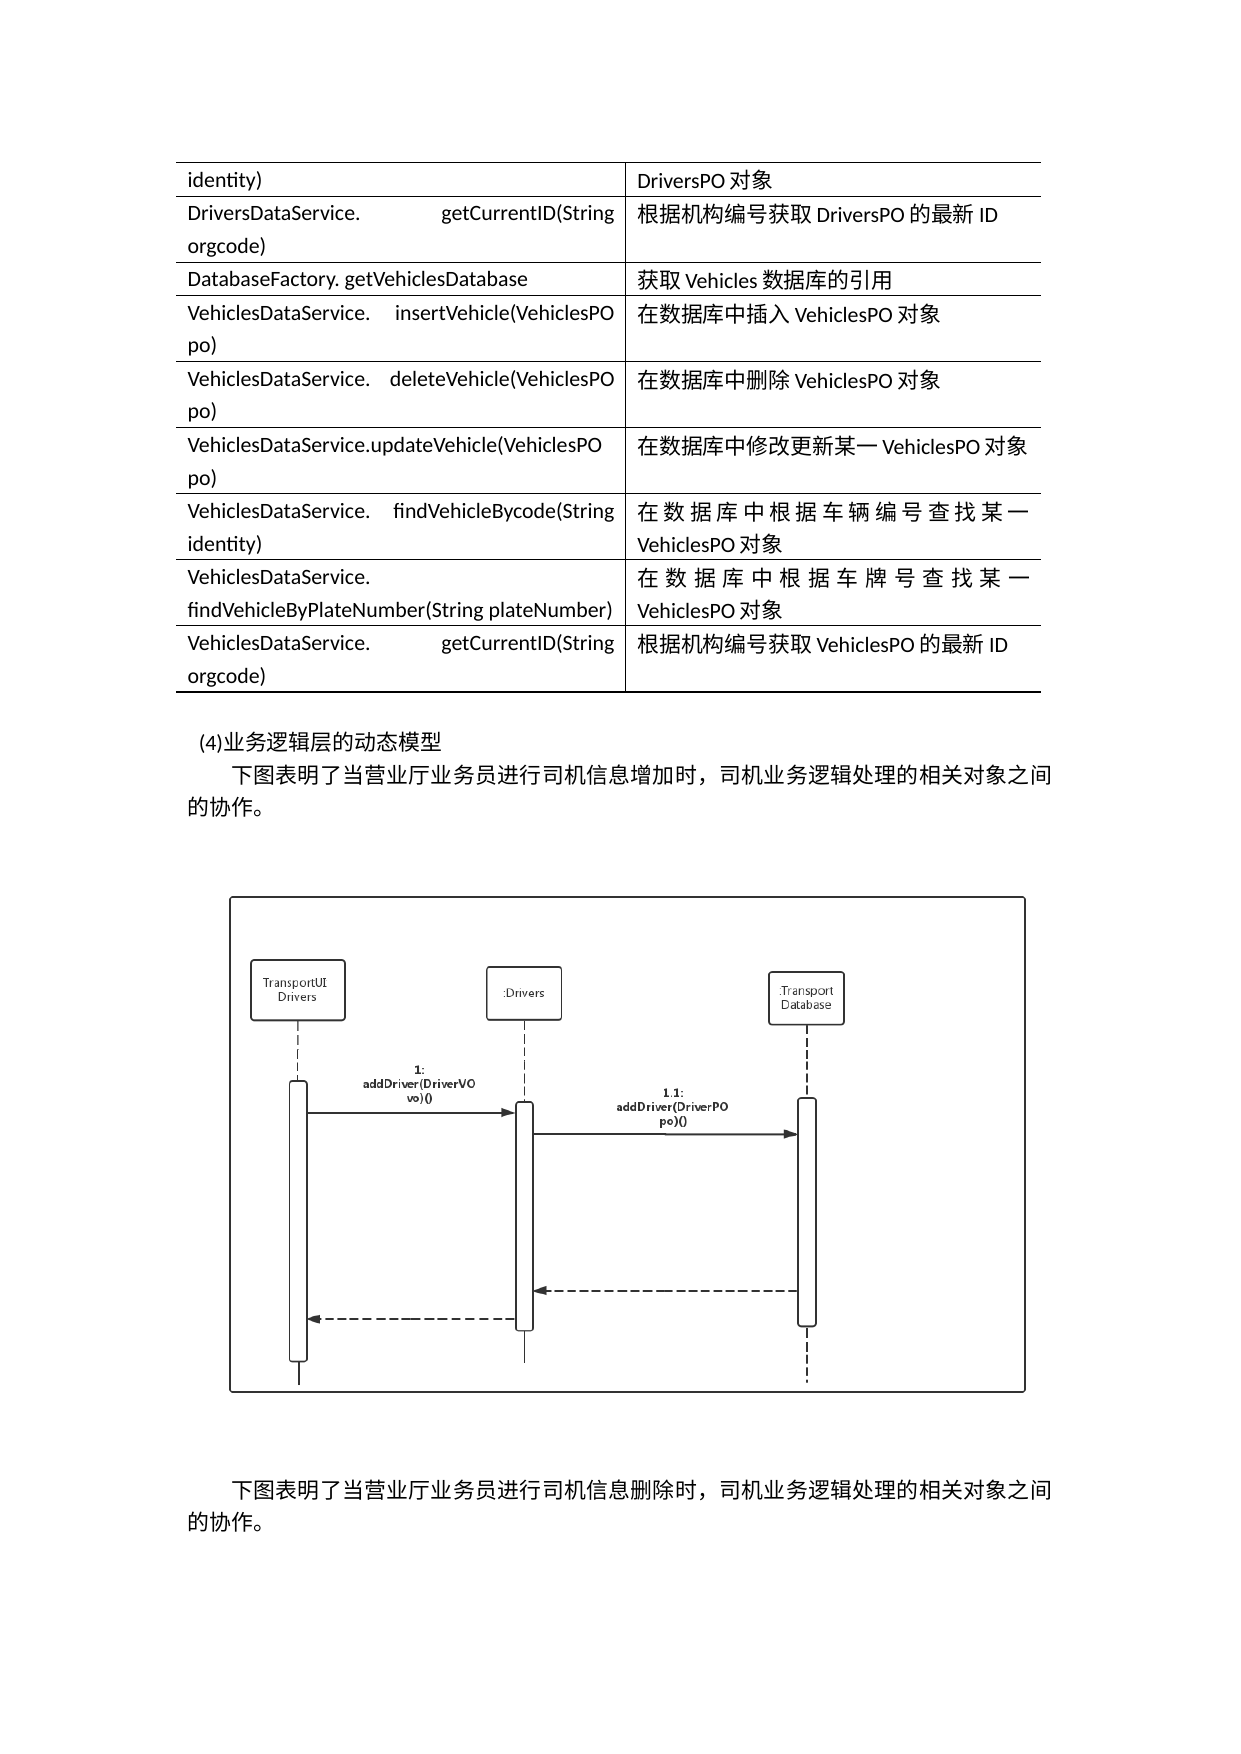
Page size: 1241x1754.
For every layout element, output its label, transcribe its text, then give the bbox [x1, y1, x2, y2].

table_cell 在数据库中删除VehiclesPO对象 [626, 362, 1041, 427]
text 下图表明了当营业厅业务员进行司机信息删除时，司机业务逻辑处理的相关对象之间的协作。 [187, 1472, 1053, 1537]
table_cell VehiclesDataService. getCurrentID(String orgcode) [176, 626, 625, 691]
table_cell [626, 163, 1041, 196]
text (4)业务逻辑层的动态模型 [187, 725, 1053, 757]
table_cell VehiclesDataService. findVehicleBycode(String identity) [176, 494, 625, 559]
table_cell 在数据库中插入VehiclesPO对象 [626, 296, 1041, 361]
table_cell VehiclesDataService.updateVehicle(VehiclesPO po) [176, 428, 625, 493]
table_cell 在数据库中根据车牌号查找某一VehiclesPO对象 [626, 560, 1041, 625]
table_cell 根据机构编号获取DriversPO的最新ID [626, 197, 1041, 262]
table_cell 在数据库中根据车辆编号查找某一VehiclesPO对象 [626, 494, 1041, 559]
table_cell 根据机构编号获取VehiclesPO的最新ID [626, 626, 1041, 691]
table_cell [176, 163, 625, 196]
table_cell DatabaseFactory. getVehiclesDatabase [176, 263, 625, 295]
table_cell VehiclesDataService. findVehicleByPlateNumber(String plateNumber) [176, 560, 625, 625]
table_cell DriversDataService. getCurrentID(String orgcode) [176, 197, 625, 262]
table_cell 在数据库中修改更新某一VehiclesPO对象 [626, 428, 1041, 493]
table_cell VehiclesDataService. deleteVehicle(VehiclesPO po) [176, 362, 625, 427]
text 下图表明了当营业厅业务员进行司机信息增加时，司机业务逻辑处理的相关对象之间的协作。 [187, 757, 1053, 822]
table_cell 获取Vehicles数据库的引用 [626, 263, 1041, 295]
picture [187, 855, 1053, 1420]
table_cell VehiclesDataService. insertVehicle(VehiclesPO po) [176, 296, 625, 361]
